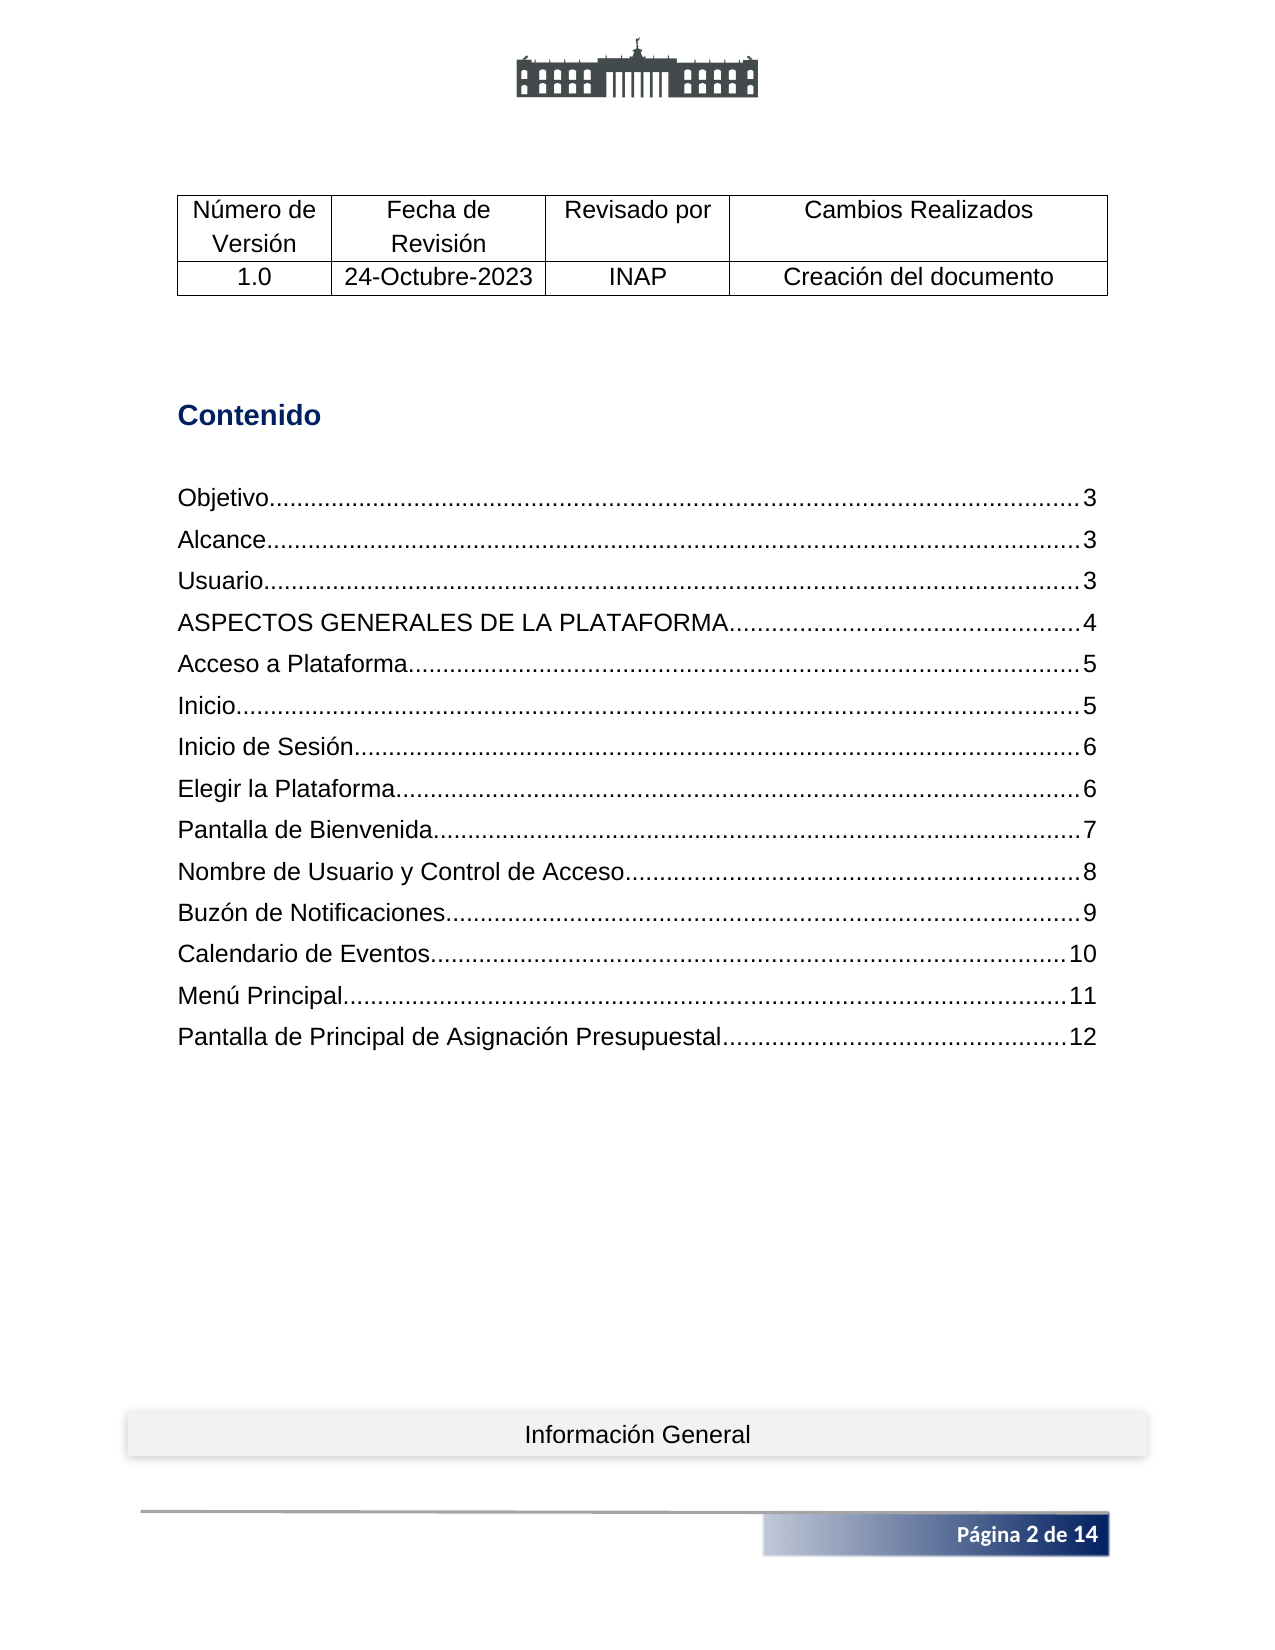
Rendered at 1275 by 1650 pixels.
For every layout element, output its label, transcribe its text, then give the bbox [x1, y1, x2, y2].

table_header Revisado por [546, 196, 729, 261]
table_header Número de Versión [178, 196, 331, 261]
table_cell INAP [546, 262, 729, 295]
table_cell 1.0 [178, 262, 331, 295]
table_header Cambios Realizados [730, 196, 1107, 261]
table_cell Creación del documento [730, 262, 1107, 295]
picture [515, 34, 760, 112]
table_header Fecha de Revisión [332, 196, 545, 261]
table_cell 24-Octubre-2023 [332, 262, 545, 295]
